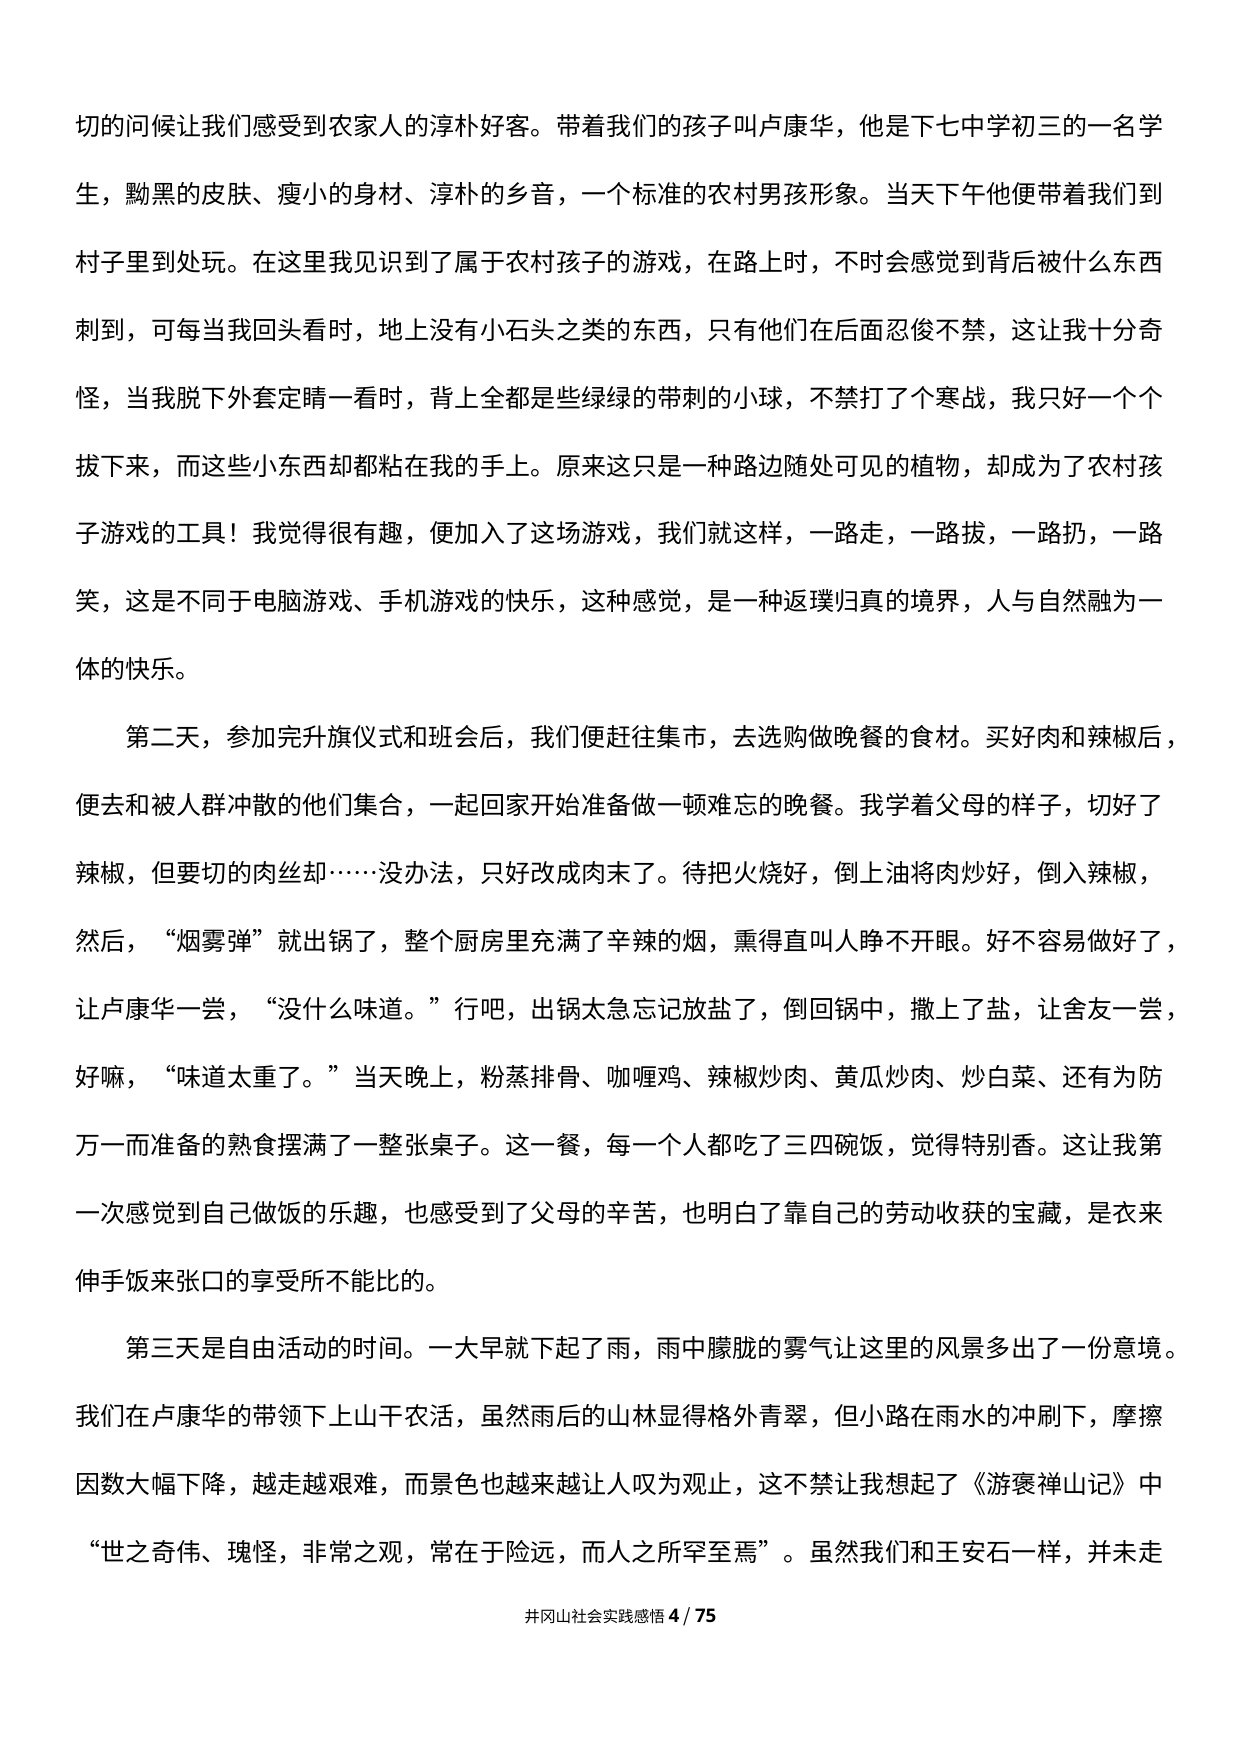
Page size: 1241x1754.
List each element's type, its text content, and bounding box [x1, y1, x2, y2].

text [75, 91, 1165, 702]
text 第二天，参加完升旗仪式和班会后，我们便赶往集市，去选购做晚餐的食材。买好肉和辣椒后，便去和被人群冲散的他们集合，一起回家开始准备做一顿难忘的晚餐。我学着父母的样子，切好了辣椒，但要切的肉丝却……没办法，只好改成肉末了。待把火烧好，倒上油将肉炒好，倒入辣椒，然后，“烟雾弹”就出锅了，整个厨房里充满了辛辣的烟，熏得直叫人睁不开眼。好不容易做好了，让卢康华一尝，“没什么味道。”行吧，出锅太急忘记放盐了，倒回锅中，撒上了盐，让舍友一尝，好嘛，“味道太重了。”当天晚上，粉蒸排骨、咖喱鸡、辣椒炒肉、黄瓜炒肉、炒白菜、还有为防万一而准备的熟食摆满了一整张桌子。这一餐，每一个人都吃了三四碗饭，觉得特别香。这让我第一次感觉到自己做饭的乐趣，也感受到了父母的辛苦，也明白了靠自己的劳动收获的宝藏，是衣来伸手饭来张口的享受所不能比的。 [75, 702, 1165, 1313]
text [75, 1313, 1165, 1585]
